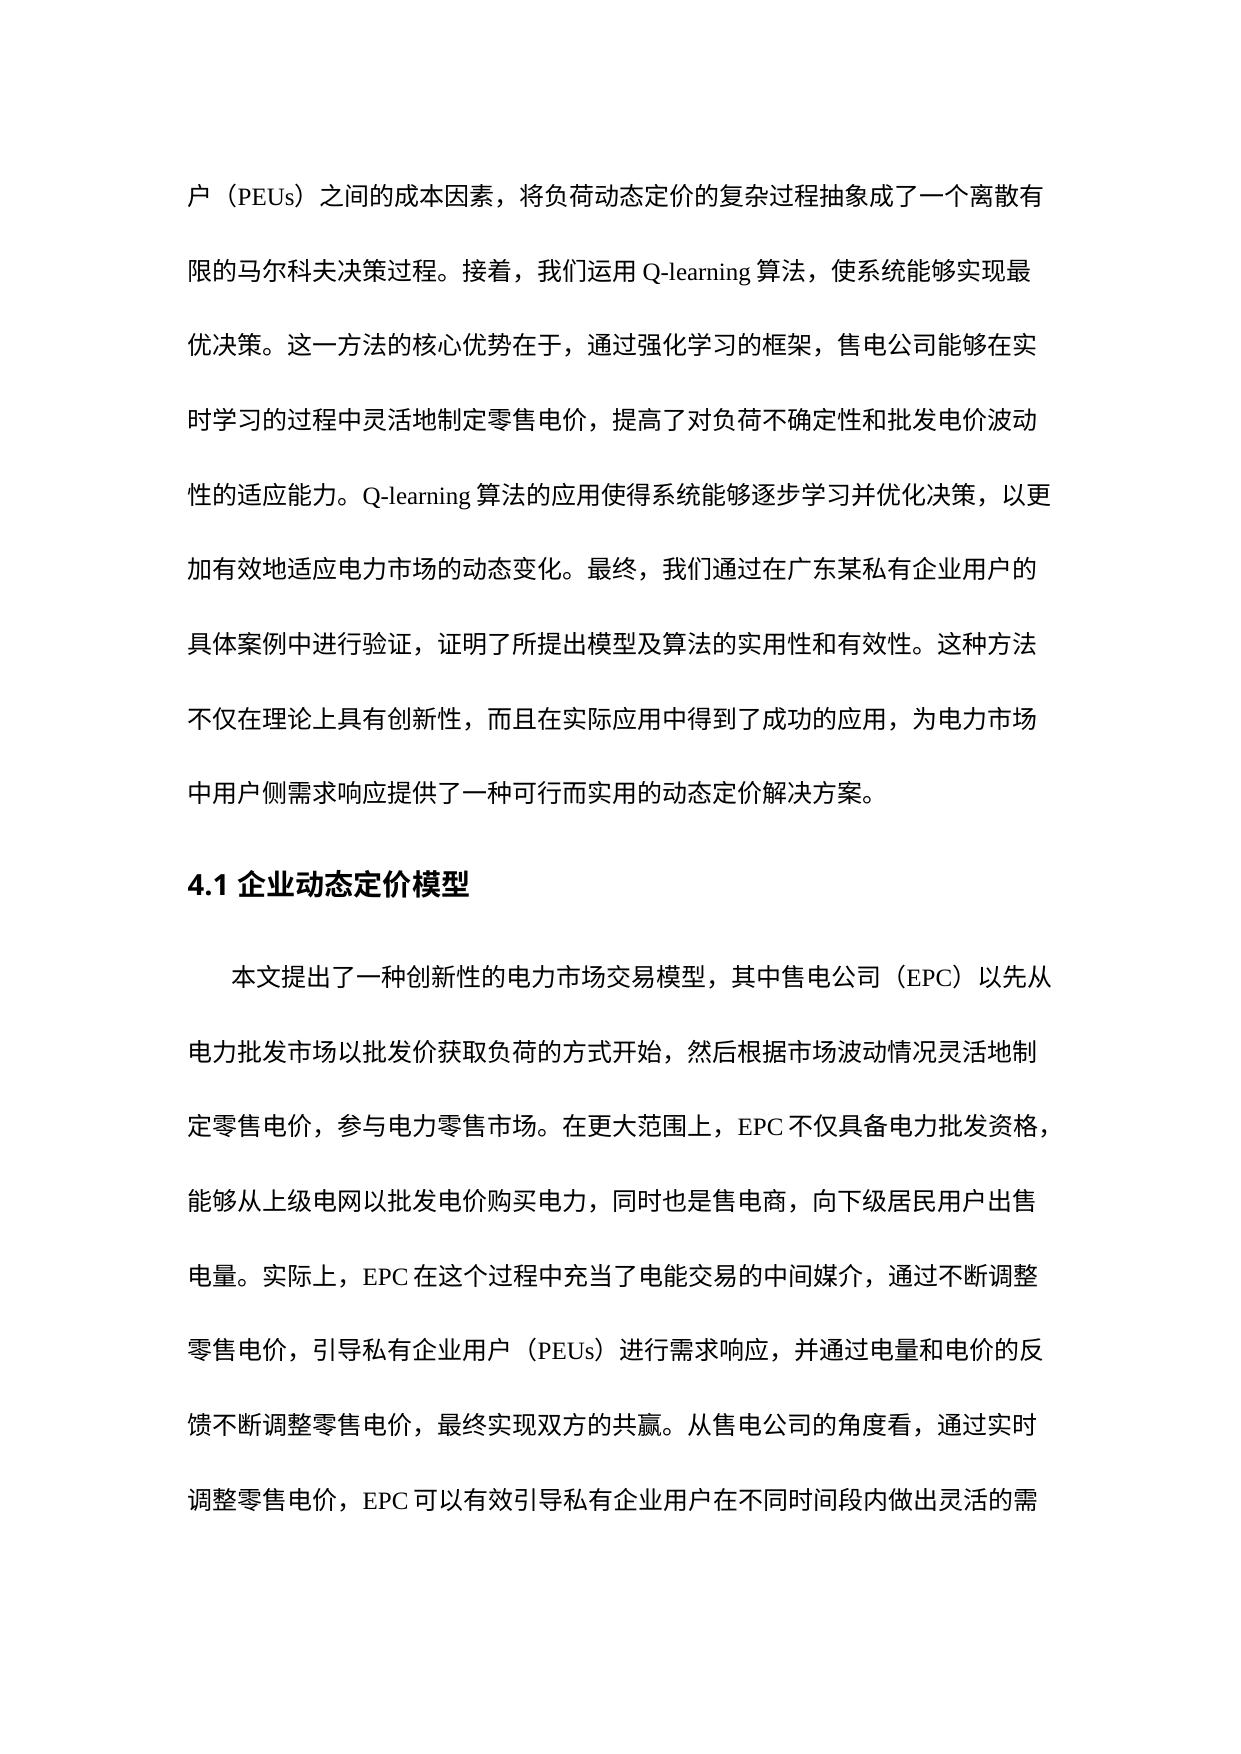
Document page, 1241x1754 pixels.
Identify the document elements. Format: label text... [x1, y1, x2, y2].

text 4.1 企业动态定价模型 [187, 851, 1053, 916]
